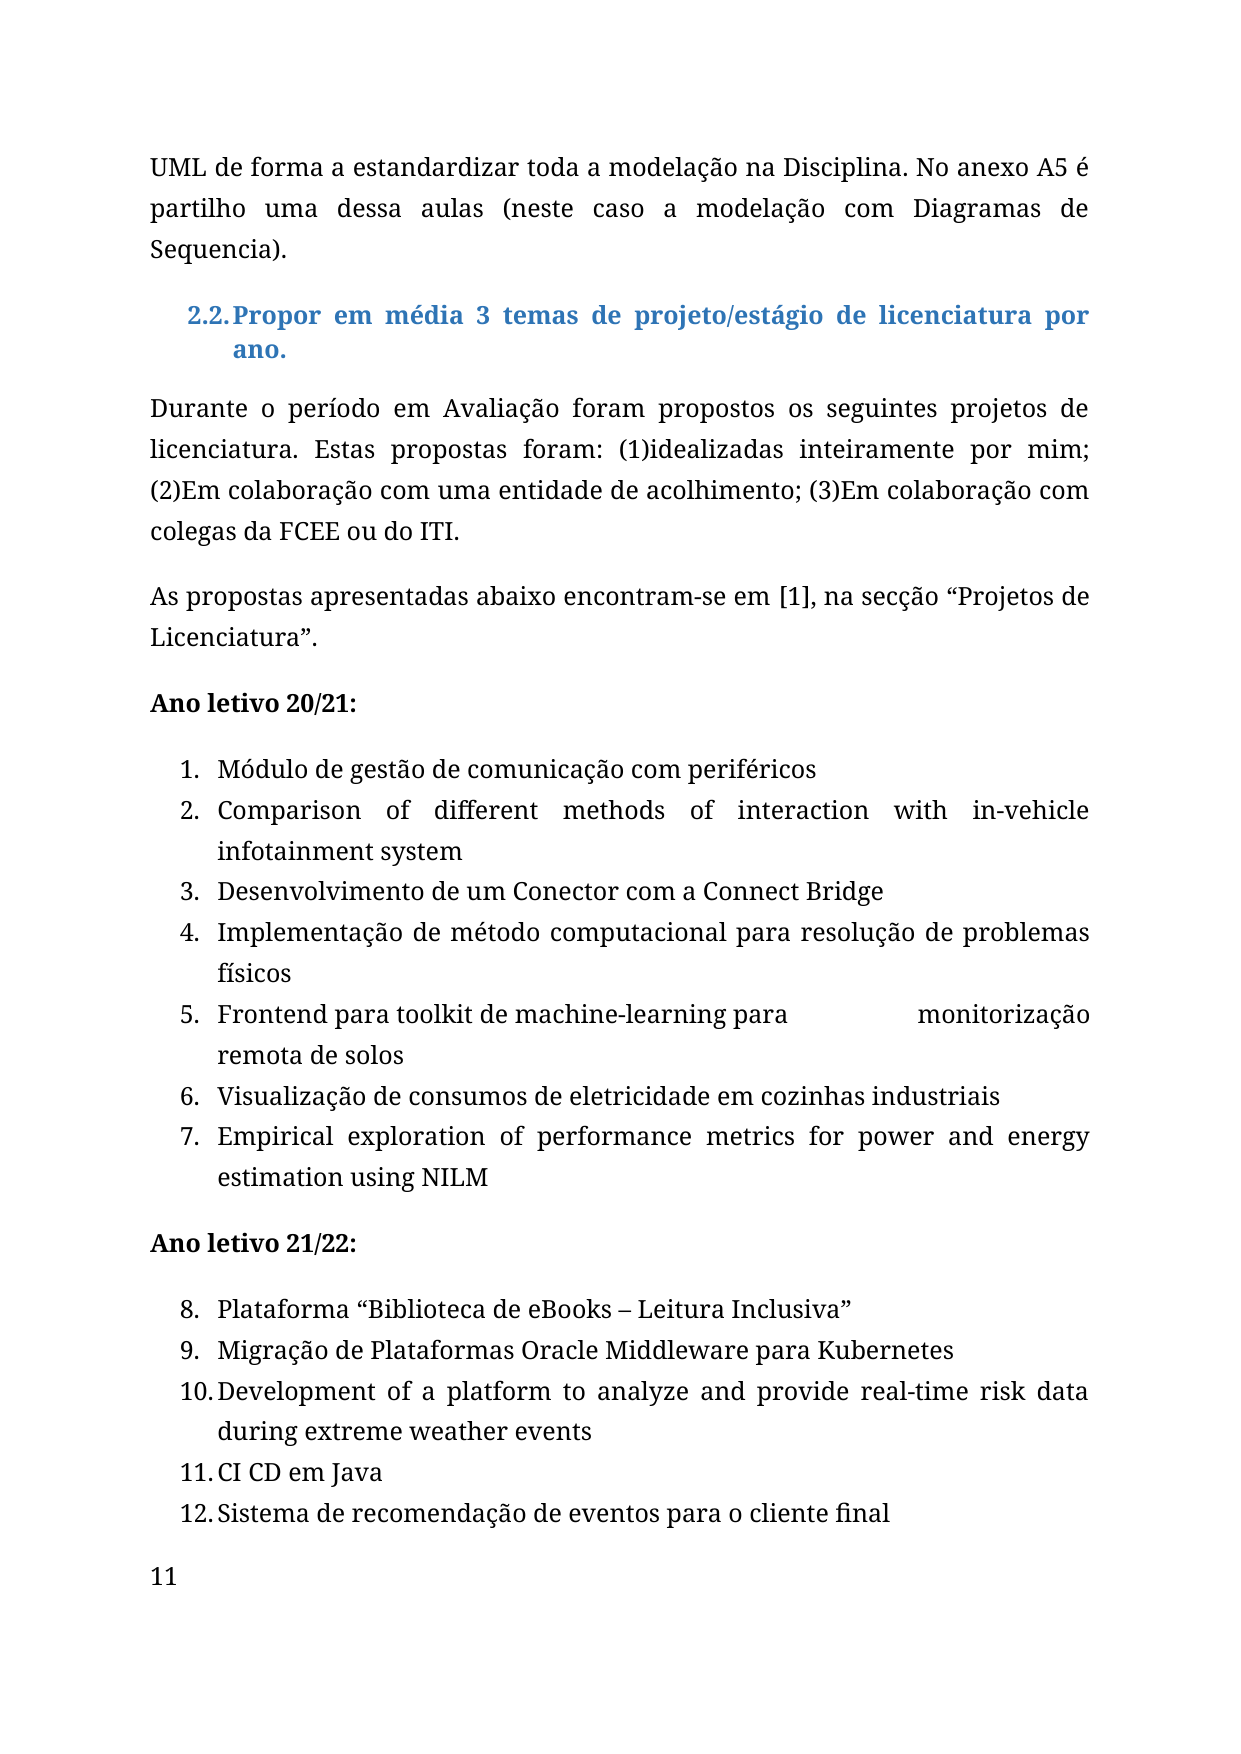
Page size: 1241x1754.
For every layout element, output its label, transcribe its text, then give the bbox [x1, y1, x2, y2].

text Durante o período em Avaliação foram propostos os seguintes projetos de licenciatura. Estas propostas foram: (1)idealizadas inteiramente por mim; (2)Em colaboração com uma entidade de acolhimento; (3)Em colaboração com colegas da FCEE ou do ITI. [150, 391, 1090, 547]
list Plataforma “Biblioteca de eBooks – Leitura Inclusiva” [179, 1291, 1090, 1326]
list Implementação de método computacional para resolução de problemas físicos [179, 915, 1090, 990]
list Development of a platform to analyze and provide real-time risk data during extreme weather events [179, 1373, 1090, 1448]
list Sistema de recomendação de eventos para o cliente final [179, 1496, 1090, 1530]
list Visualização de consumos de eletricidade em cozinhas industriais [179, 1078, 1090, 1112]
text Ano letivo 20/21: [150, 686, 1090, 720]
list CI CD em Java [179, 1455, 1090, 1489]
subtitle Propor em média 3 temas de projeto/estágio de licenciatura por ano. [187, 297, 1090, 366]
list Desenvolvimento de um Conector com a Connect Bridge [179, 874, 1090, 908]
list Empirical exploration of performance metrics for power and energy estimation using NILM [179, 1119, 1090, 1194]
list Comparison of different methods of interaction with in-vehicle infotainment system [179, 792, 1090, 867]
text As propostas apresentadas abaixo encontram-se em [1], na secção “Projetos de Licenciatura”. [150, 579, 1090, 654]
list Frontend para toolkit de machine-learning para monitorização remota de solos [179, 996, 1090, 1071]
text Ano letivo 21/22: [150, 1226, 1090, 1260]
list Migração de Plataformas Oracle Middleware para Kubernetes [179, 1332, 1090, 1366]
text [150, 150, 1090, 266]
list Módulo de gestão de comunicação com periféricos [179, 751, 1090, 786]
